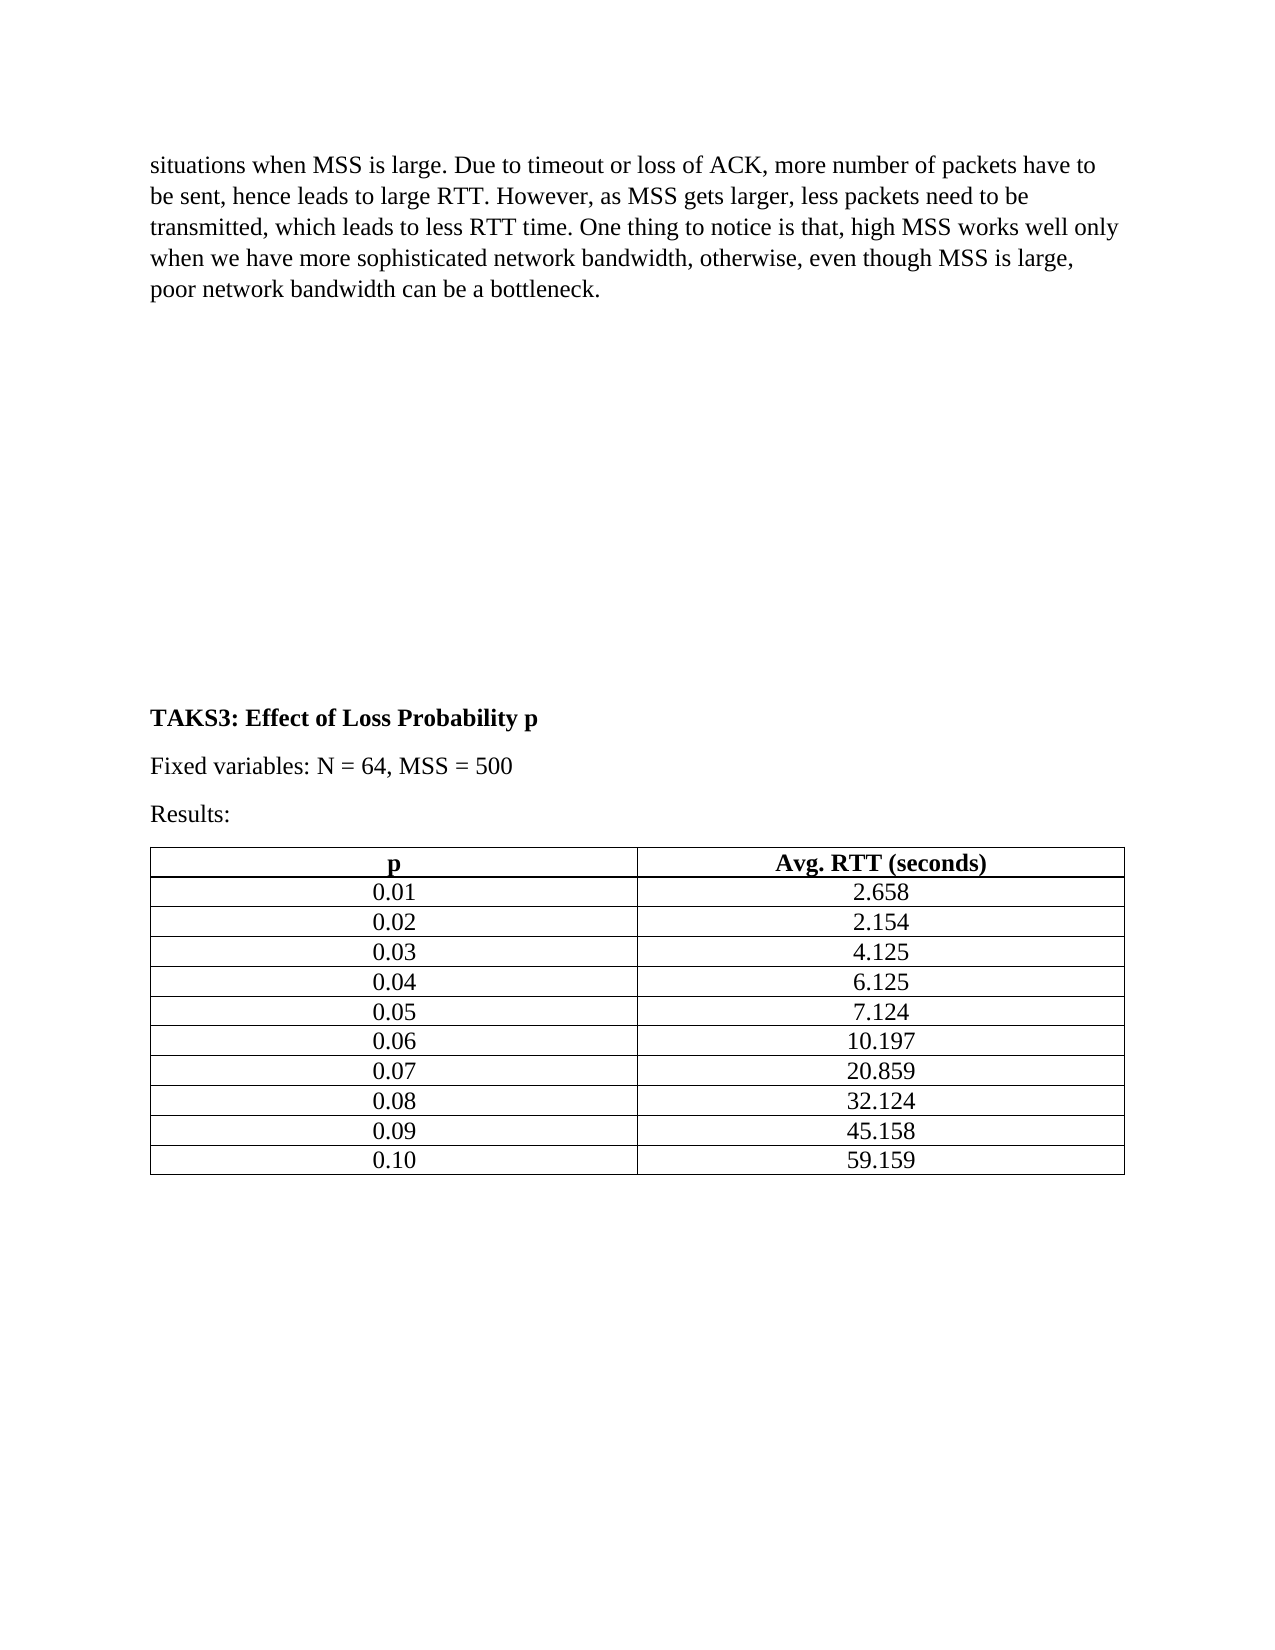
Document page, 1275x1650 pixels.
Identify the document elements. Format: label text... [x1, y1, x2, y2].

table_cell 0.09 [151, 1116, 637, 1144]
table_cell 4.125 [638, 937, 1124, 966]
table_header p [151, 848, 637, 876]
table_cell 2.658 [638, 878, 1124, 906]
table_cell 45.158 [638, 1116, 1124, 1144]
table_cell 0.08 [151, 1086, 637, 1115]
text Fixed variables: N = 64, MSS = 500 [150, 751, 1125, 780]
table_header Avg. RTT (seconds) [638, 848, 1124, 876]
table_cell 0.06 [151, 1026, 637, 1055]
table_cell 59.159 [638, 1146, 1124, 1174]
table_cell 0.02 [151, 907, 637, 936]
table_cell 7.124 [638, 997, 1124, 1025]
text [150, 150, 1125, 303]
text TAKS3: Effect of Loss Probability p [150, 703, 1125, 732]
table_cell 0.05 [151, 997, 637, 1025]
table_cell 2.154 [638, 907, 1124, 936]
table_cell 0.04 [151, 967, 637, 996]
table_cell 6.125 [638, 967, 1124, 996]
table_cell 32.124 [638, 1086, 1124, 1115]
table_cell 20.859 [638, 1056, 1124, 1085]
table_cell 0.03 [151, 937, 637, 966]
table_cell 0.01 [151, 878, 637, 906]
table_cell 0.10 [151, 1146, 637, 1174]
table_cell 10.197 [638, 1026, 1124, 1055]
text Results: [150, 799, 1125, 828]
table_cell 0.07 [151, 1056, 637, 1085]
